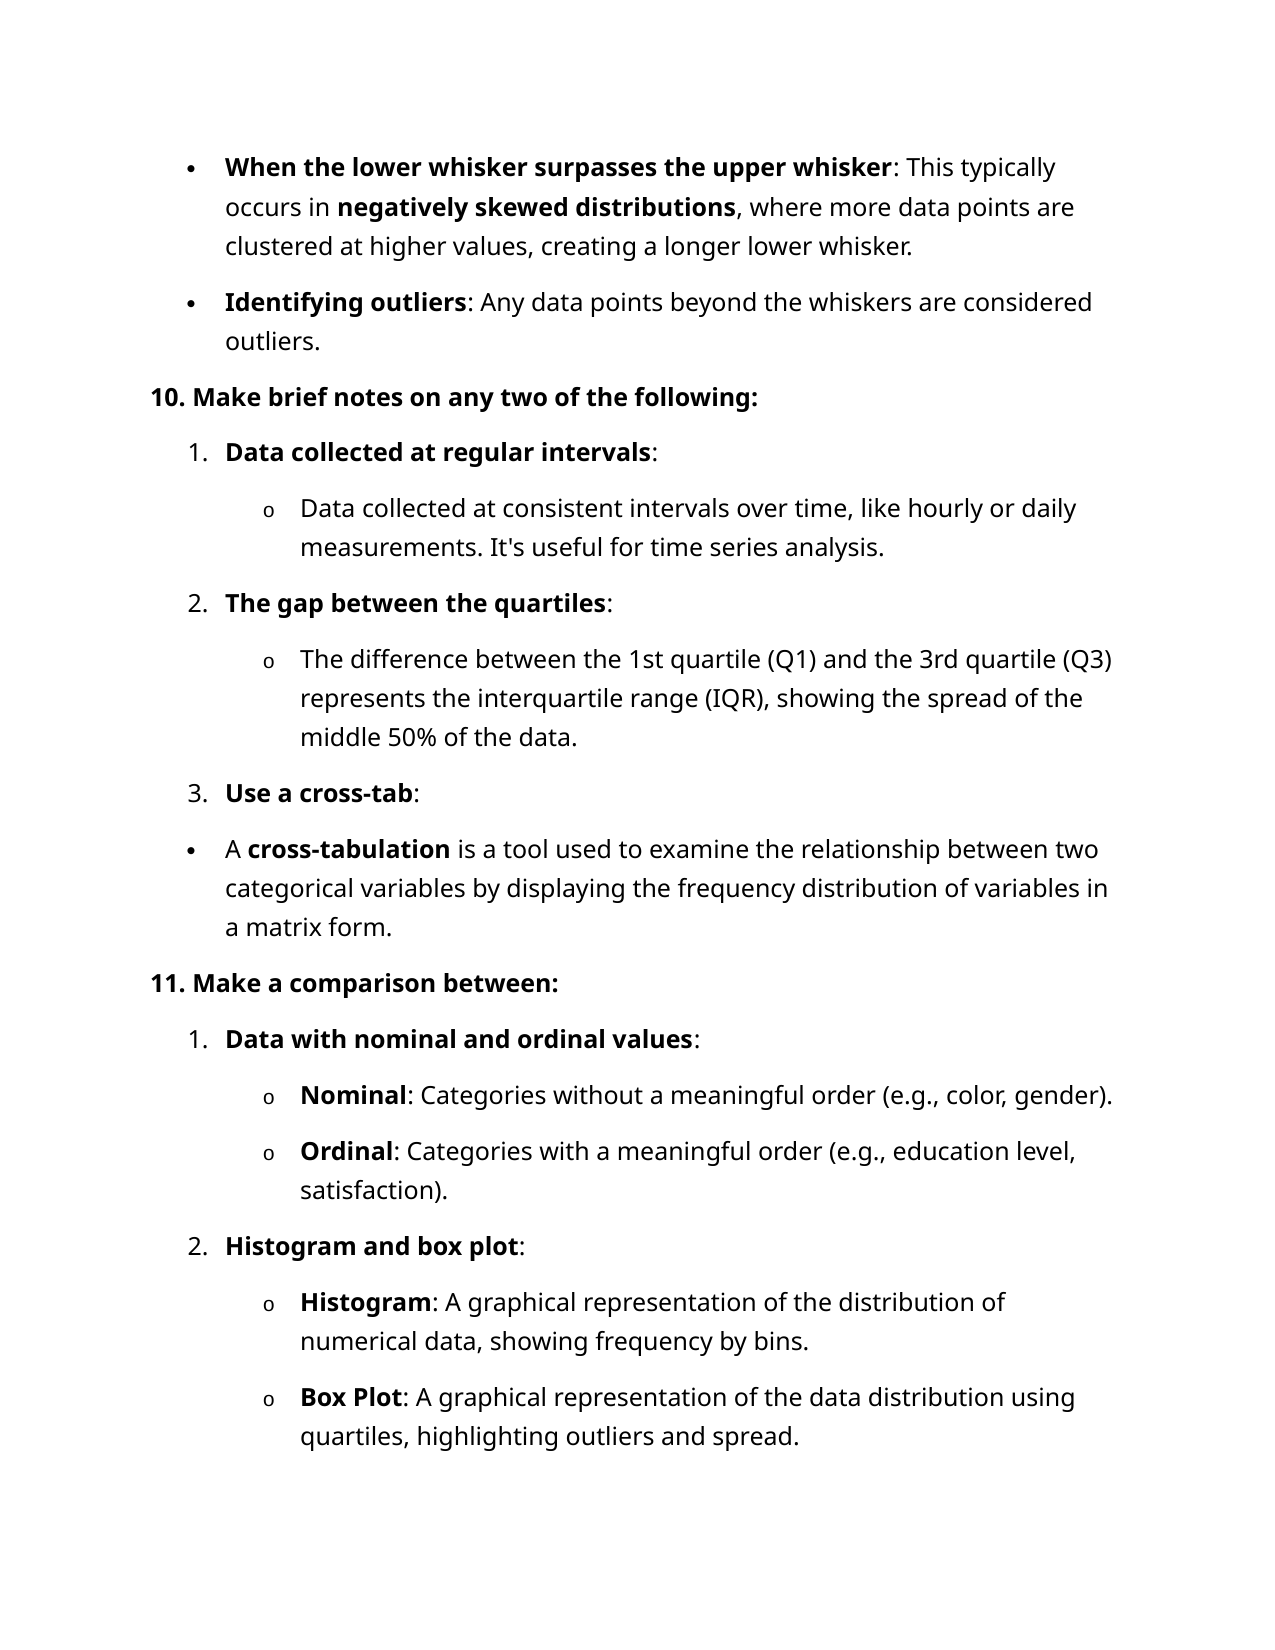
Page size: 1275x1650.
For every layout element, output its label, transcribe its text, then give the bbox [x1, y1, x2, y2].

list The gap between the quartiles: [187, 586, 1125, 620]
text 10. Make brief notes on any two of the following: [150, 379, 1125, 413]
list When the lower whisker surpasses the upper whisker: This typically occurs in negatively skewed distributions, where more data points are clustered at higher values, creating a longer lower whisker. [187, 150, 1125, 262]
list Box Plot: A graphical representation of the data distribution using quartiles, highlighting outliers and spread. [262, 1379, 1125, 1452]
list Histogram and box plot: [187, 1228, 1125, 1262]
list Nominal: Categories without a meaningful order (e.g., color, gender). [262, 1077, 1125, 1112]
list Data with nominal and ordinal values: [187, 1022, 1125, 1056]
text 11. Make a comparison between: [150, 966, 1125, 1000]
list Identifying outliers: Any data points beyond the whiskers are considered outliers. [187, 284, 1125, 357]
list Data collected at consistent intervals over time, like hourly or daily measurements. It's useful for time series analysis. [262, 491, 1125, 564]
list Data collected at regular intervals: [187, 435, 1125, 469]
list A cross-tabulation is a tool used to examine the relationship between two categorical variables by displaying the frequency distribution of variables in a matrix form. [187, 832, 1125, 944]
list Use a cross-tab: [187, 776, 1125, 810]
list Histogram: A graphical representation of the distribution of numerical data, showing frequency by bins. [262, 1284, 1125, 1357]
list The difference between the 1st quartile (Q1) and the 3rd quartile (Q3) represents the interquartile range (IQR), showing the spread of the middle 50% of the data. [262, 642, 1125, 754]
list Ordinal: Categories with a meaningful order (e.g., education level, satisfaction). [262, 1133, 1125, 1207]
